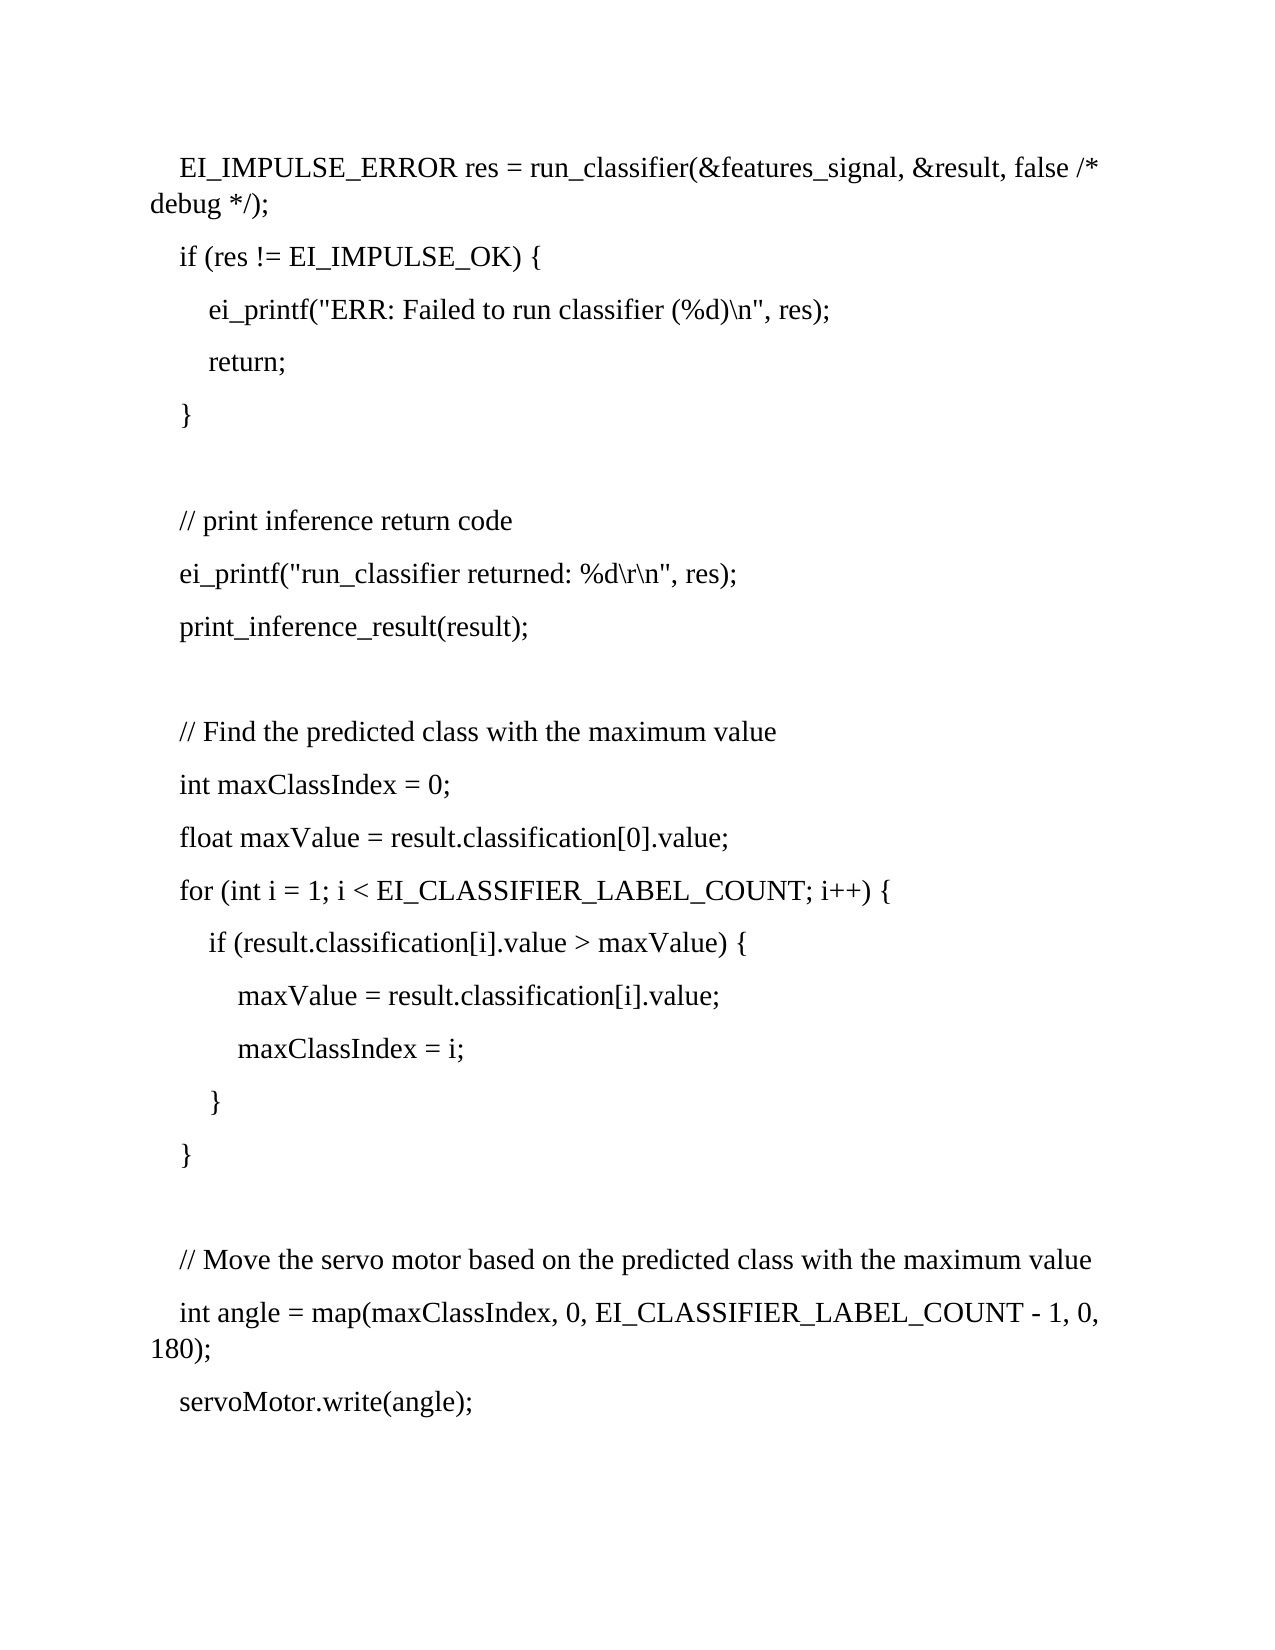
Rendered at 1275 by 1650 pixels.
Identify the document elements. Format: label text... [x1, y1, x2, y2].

text // Move the servo motor based on the predicted class with the maximum value [150, 1242, 1125, 1276]
text int angle = map(maxClassIndex, 0, EI_CLASSIFIER_LABEL_COUNT - 1, 0, 180); [150, 1295, 1125, 1365]
text servoMotor.write(angle); [150, 1384, 1125, 1418]
text } [150, 397, 1125, 431]
text if (result.classification[i].value > maxValue) { [150, 926, 1125, 959]
text int maxClassIndex = 0; [150, 767, 1125, 801]
text // print inference return code [150, 503, 1125, 537]
text ei_printf("ERR: Failed to run classifier (%d)\n", res); [150, 292, 1125, 325]
text // Find the predicted class with the maximum value [150, 714, 1125, 748]
text return; [150, 344, 1125, 378]
text } [150, 1084, 1125, 1117]
text maxClassIndex = i; [150, 1031, 1125, 1065]
text if (res != EI_IMPULSE_OK) { [150, 239, 1125, 272]
text ei_printf("run_classifier returned: %d\r\n", res); [150, 556, 1125, 589]
text maxValue = result.classification[i].value; [150, 978, 1125, 1012]
text float maxValue = result.classification[0].value; [150, 820, 1125, 853]
text for (int i = 1; i < EI_CLASSIFIER_LABEL_COUNT; i++) { [150, 873, 1125, 906]
text print_inference_result(result); [150, 609, 1125, 642]
text } [150, 1137, 1125, 1170]
text EI_IMPULSE_ERROR res = run_classifier(&features_signal, &result, false /* debug */); [150, 150, 1125, 220]
